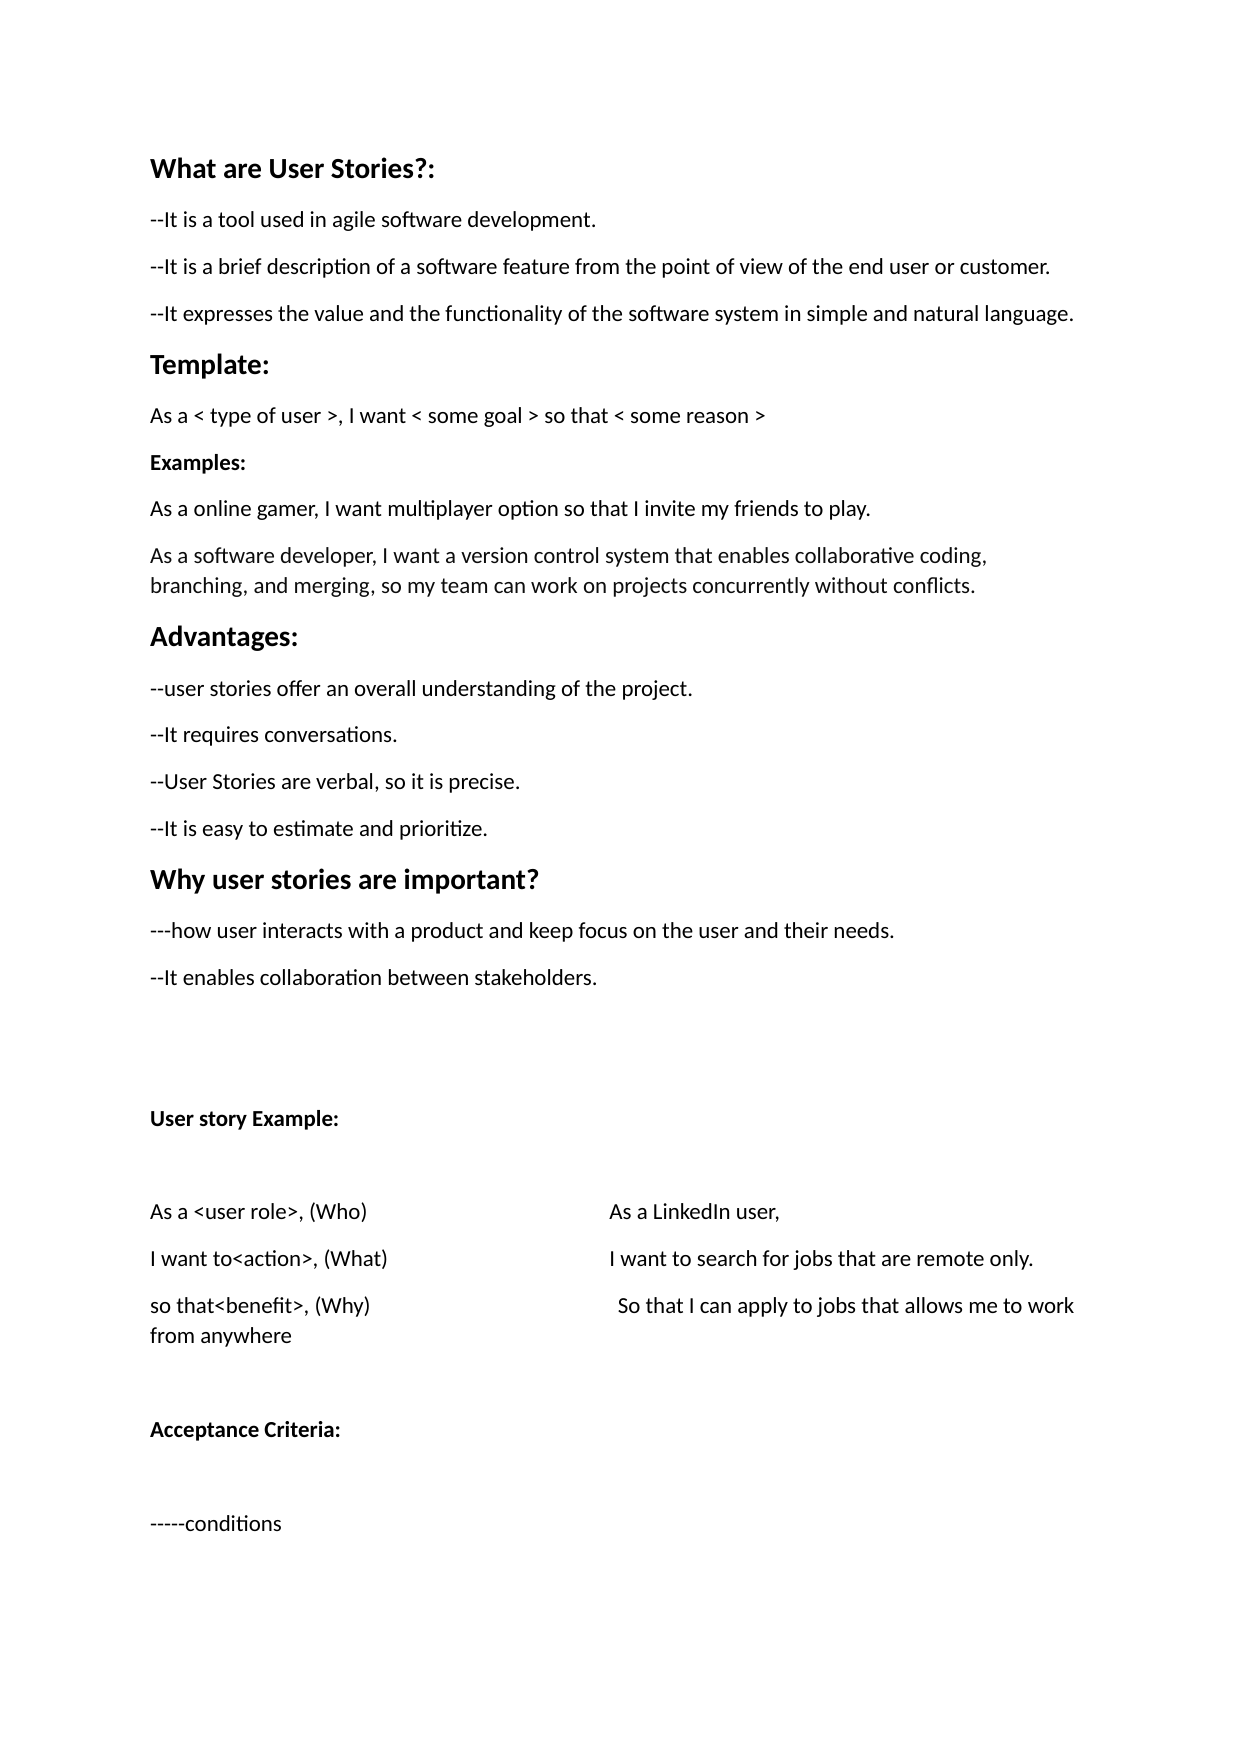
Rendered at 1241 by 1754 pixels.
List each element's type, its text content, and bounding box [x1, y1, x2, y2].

text ---how user interacts with a product and keep focus on the user and their needs. [150, 916, 1090, 944]
text --User Stories are verbal, so it is precise. [150, 767, 1090, 795]
text -----conditions [150, 1509, 1090, 1537]
text Advantages: [150, 618, 1090, 654]
text As a software developer, I want a version control system that enables collaborative coding, branching, and merging, so my team can work on projects concurrently without conflicts. [150, 541, 1090, 600]
text --user stories offer an overall understanding of the project. [150, 674, 1090, 702]
text User story Example: [150, 1104, 1090, 1132]
text --It is easy to estimate and prioritize. [150, 814, 1090, 842]
text As a online gamer, I want multiplayer option so that I invite my friends to play. [150, 494, 1090, 523]
text As a <user role>, (Who) As a LinkedIn user, [150, 1197, 1090, 1226]
text Why user stories are important? [150, 861, 1090, 897]
text Examples: [150, 448, 1090, 476]
text --It expresses the value and the functionality of the software system in simple and natural language. [150, 299, 1090, 327]
text --It requires conversations. [150, 721, 1090, 748]
text Template: [150, 346, 1090, 381]
text What are User Stories?: [150, 150, 1090, 186]
text --It enables collaboration between stakeholders. [150, 963, 1090, 991]
text so that<benefit>, (Why) So that I can apply to jobs that allows me to work from anywhere [150, 1291, 1090, 1349]
text --It is a brief description of a software feature from the point of view of the end user or customer. [150, 252, 1090, 280]
text --It is a tool used in agile software development. [150, 205, 1090, 233]
text As a < type of user >, I want < some goal > so that < some reason > [150, 401, 1090, 429]
text I want to<action>, (What) I want to search for jobs that are remote only. [150, 1244, 1090, 1272]
text Acceptance Criteria: [150, 1415, 1090, 1443]
